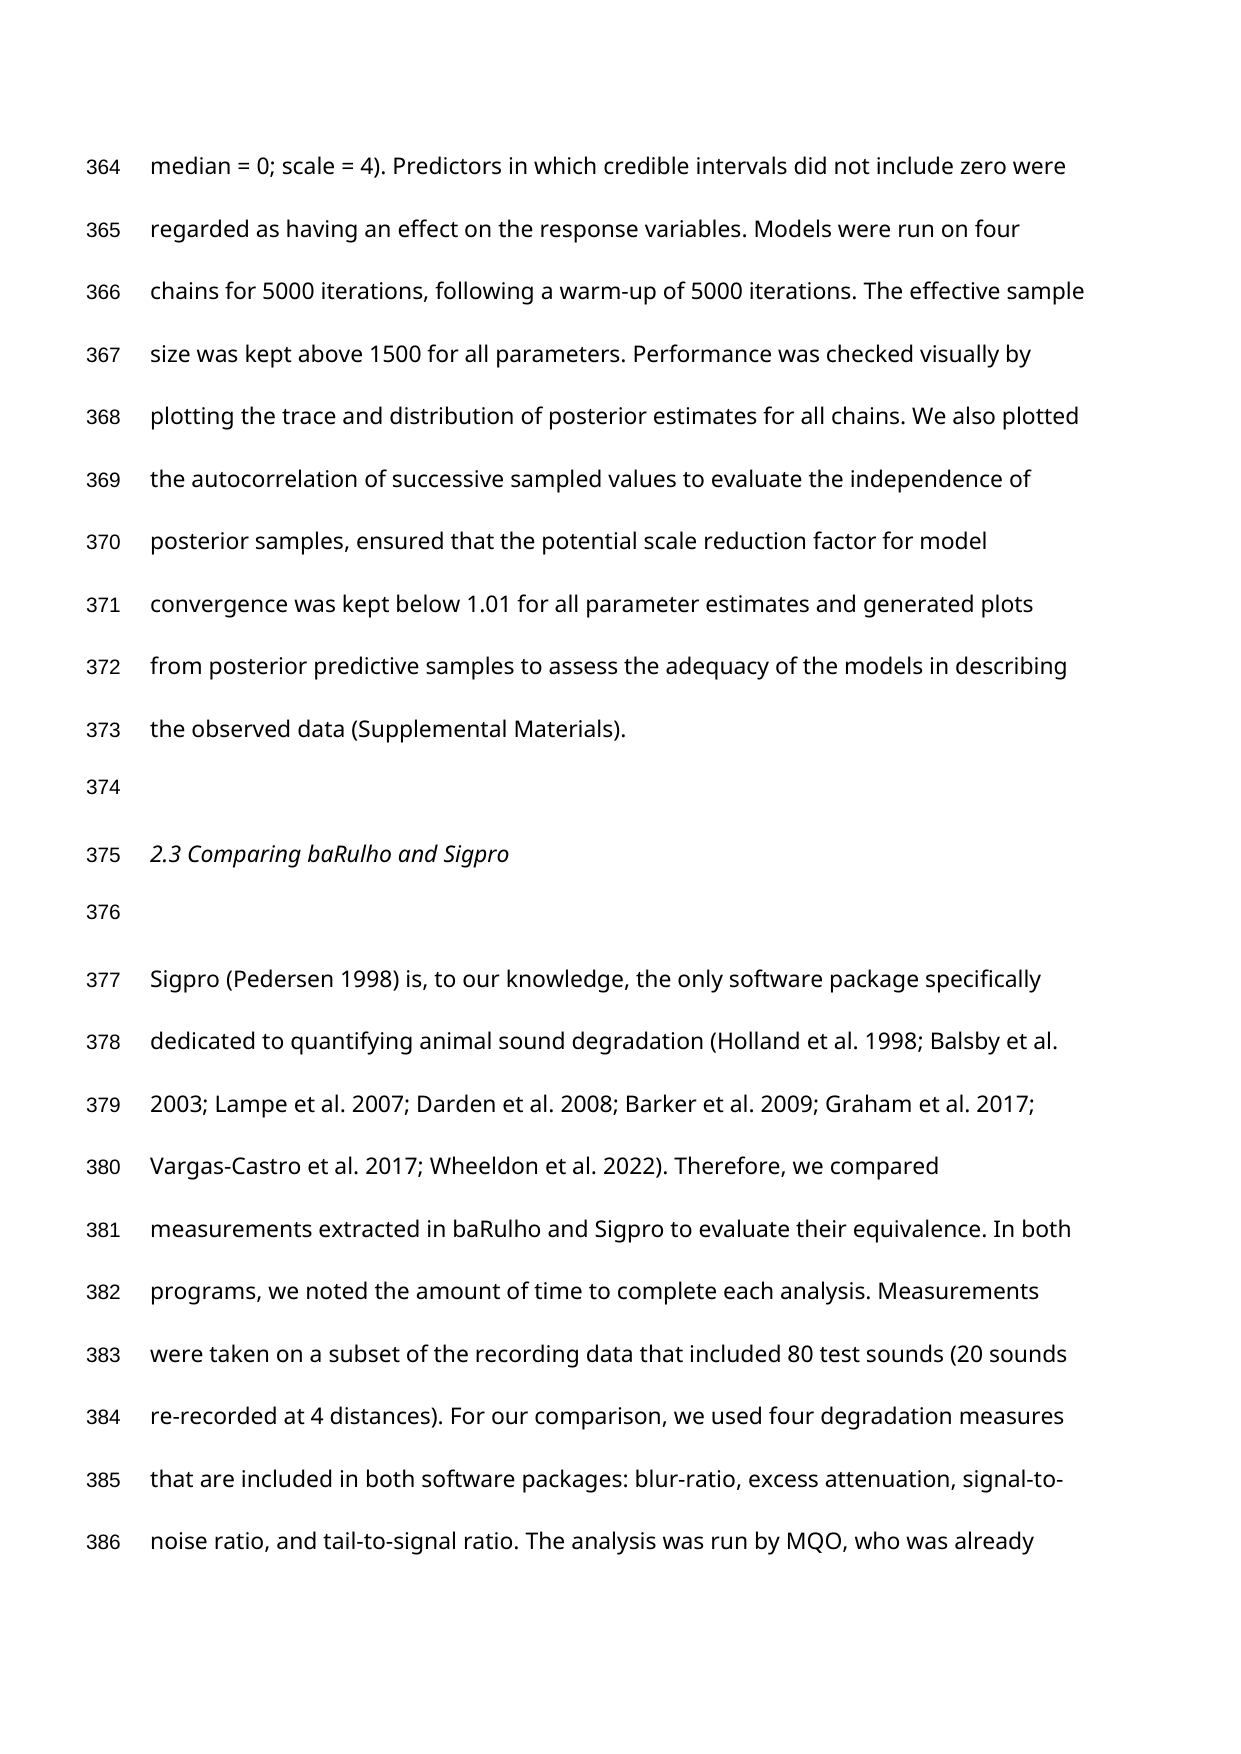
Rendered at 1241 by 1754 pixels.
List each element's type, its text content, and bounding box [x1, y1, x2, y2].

text 2.3 Comparing baRulho and Sigpro [150, 837, 1090, 869]
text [150, 962, 1090, 1556]
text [150, 150, 1090, 744]
